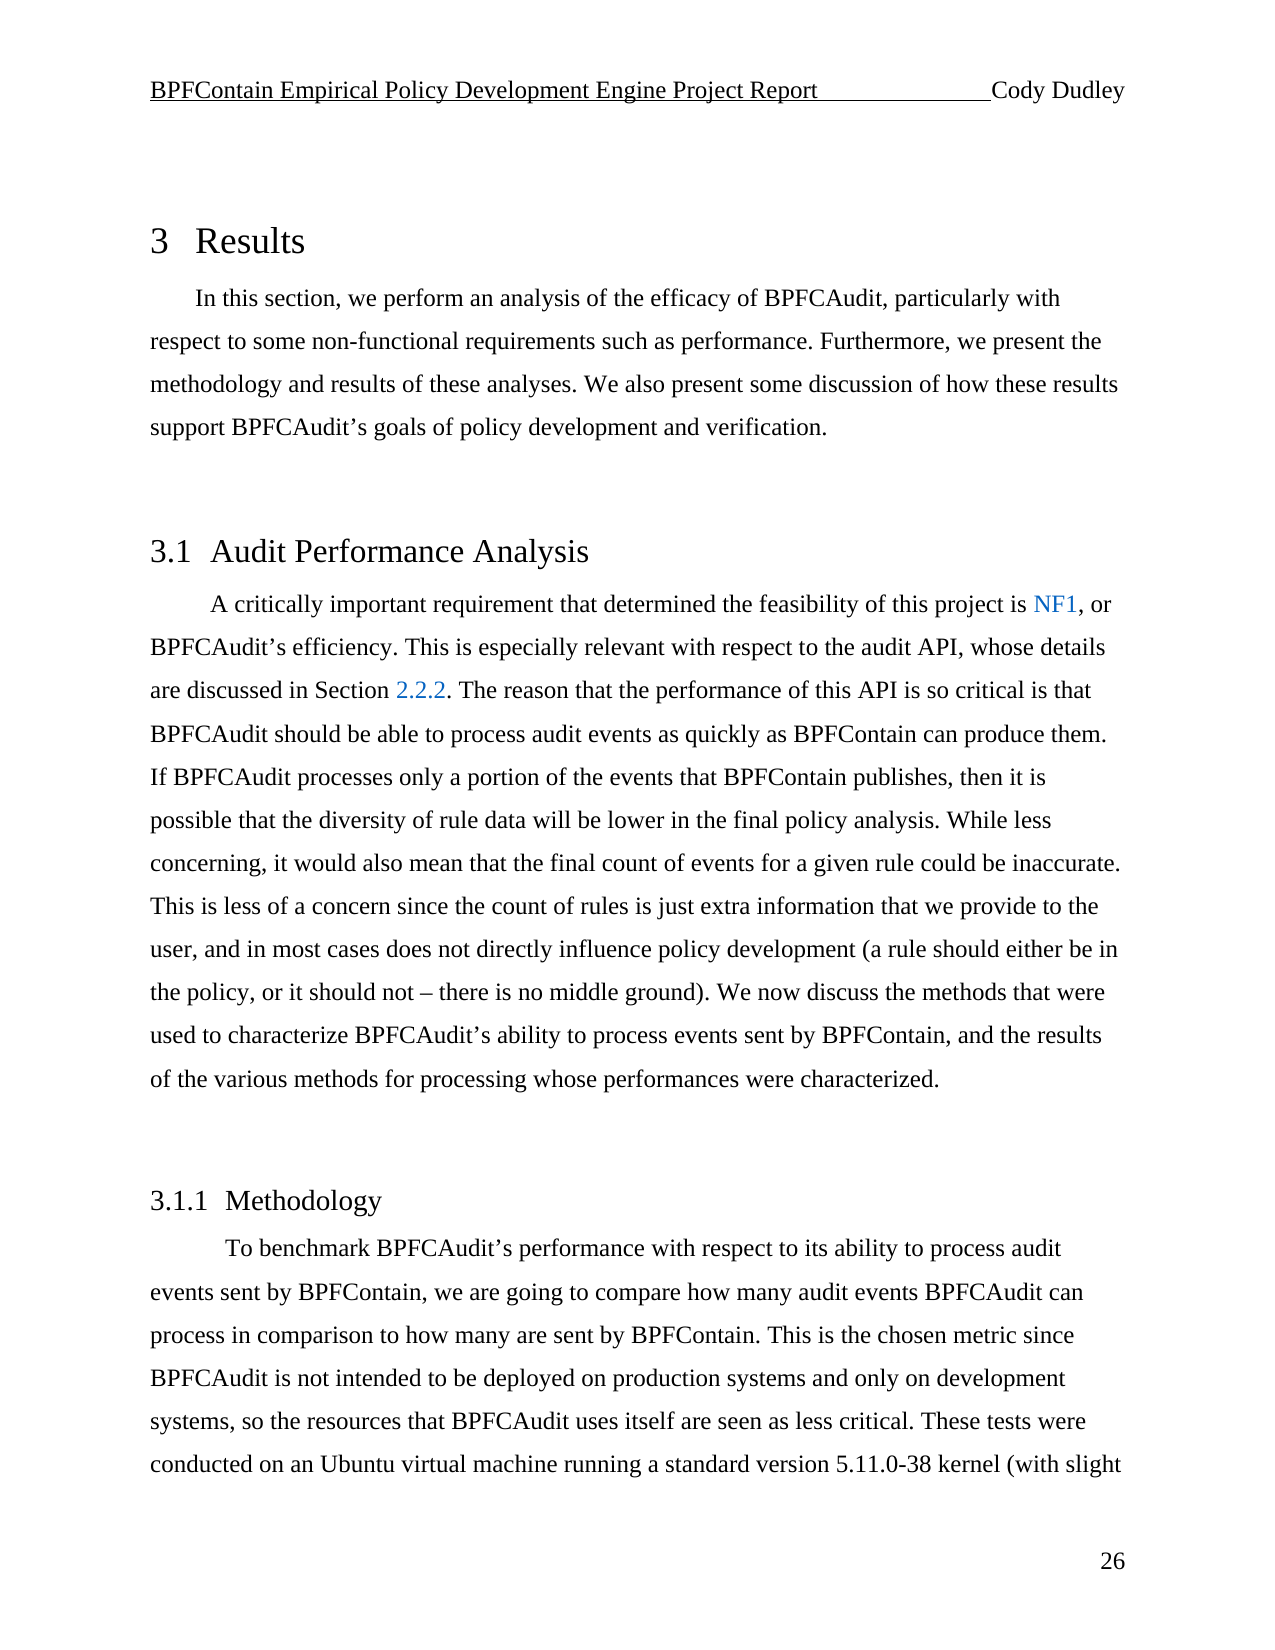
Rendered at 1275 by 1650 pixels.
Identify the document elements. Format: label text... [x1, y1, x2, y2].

subtitle Audit Performance Analysis [150, 532, 1125, 570]
text A critically important requirement that determined the feasibility of this project is NF1, or BPFCAudit’s efficiency. This is especially relevant with respect to the audit API, whose details are discussed in Section 2.2.2. The reason that the performance of this API is so critical is that BPFCAudit should be able to process audit events as quickly as BPFContain can produce them. If BPFCAudit processes only a portion of the events that BPFContain publishes, then it is possible that the diversity of rule data will be lower in the final policy analysis. While less concerning, it would also mean that the final count of events for a given rule could be inaccurate. This is less of a concern since the count of rules is just extra information that we provide to the user, and in most cases does not directly influence policy development (a rule should either be in the policy, or it should not – there is no middle ground). We now discuss the methods that were used to characterize BPFCAudit’s ability to process events sent by BPFContain, and the results of the various methods for processing whose performances were characterized. [150, 589, 1125, 1092]
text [150, 1233, 1125, 1478]
text In this section, we perform an analysis of the efficacy of BPFCAudit, particularly with respect to some non-functional requirements such as performance. Furthermore, we present the methodology and results of these analyses. We also present some discussion of how these results support BPFCAudit’s goals of policy development and verification. [150, 283, 1125, 441]
subtitle Results [150, 218, 1125, 261]
subtitle Methodology [150, 1183, 1125, 1217]
